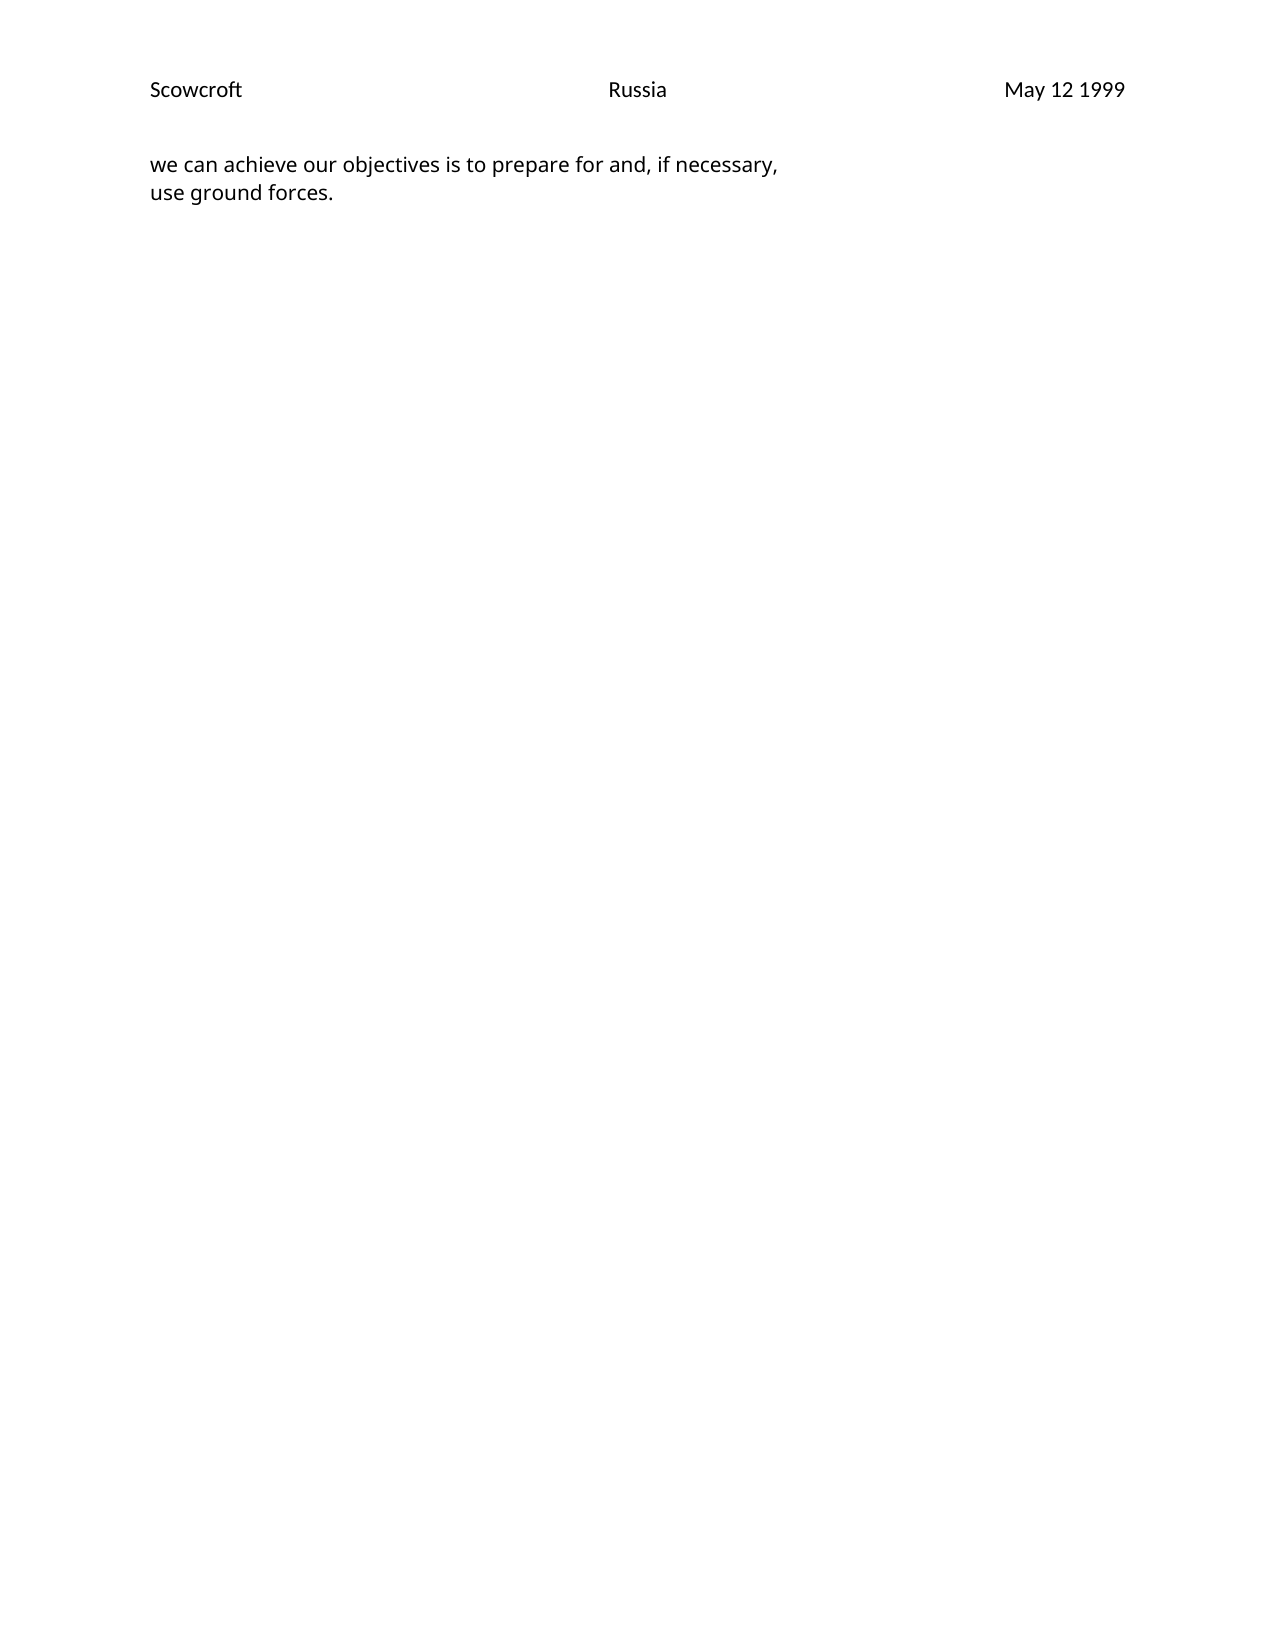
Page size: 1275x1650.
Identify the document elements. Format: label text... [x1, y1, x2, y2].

text use ground forces. [150, 178, 1125, 207]
text we can achieve our objectives is to prepare for and, if necessary, [150, 150, 1125, 178]
